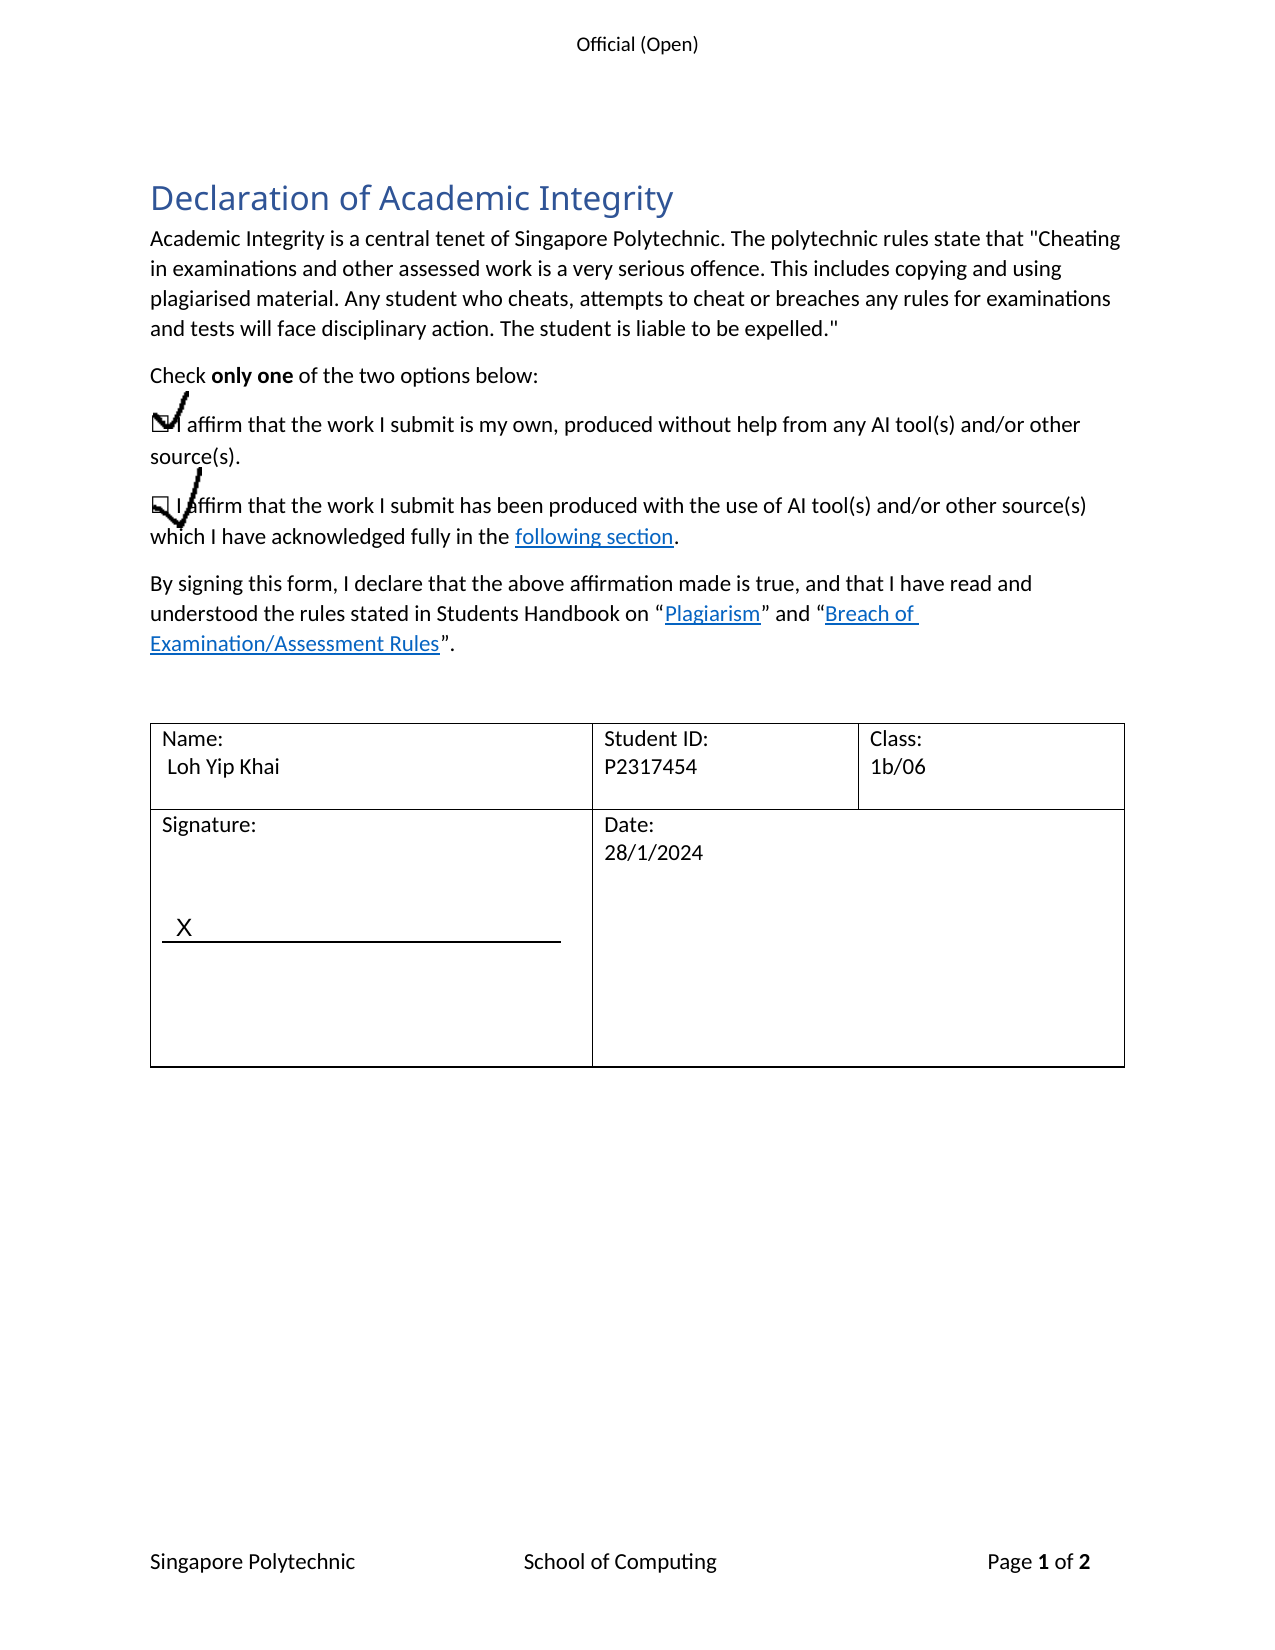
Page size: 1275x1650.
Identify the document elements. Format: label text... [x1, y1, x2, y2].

table_header Name: [151, 724, 592, 809]
picture [152, 467, 202, 528]
table_cell Signature: [151, 810, 592, 1066]
picture [153, 391, 189, 429]
text I affirm that the work I submit has been produced with the use of AI tool(s) and/or other source(s) which I have acknowledged fully in the following section. [150, 489, 1125, 550]
table_header Student ID: [593, 724, 858, 809]
text Academic Integrity is a central tenet of Singapore Polytechnic. The polytechnic rules state that "Cheating in examinations and other assessed work is a very serious offence. This includes copying and using plagiarised material. Any student who cheats, attempts to cheat or breaches any rules for examinations and tests will face disciplinary action. The student is liable to be expelled." [150, 224, 1125, 343]
table_header Class: [859, 724, 1124, 809]
text By signing this form, I declare that the above affirmation made is true, and that I have read and understood the rules stated in Students Handbook on “Plagiarism” and “Breach of Examination/Assessment Rules”. [150, 569, 1125, 657]
subtitle Declaration of Academic Integrity [150, 175, 1125, 220]
text Check only one of the two options below: [150, 361, 1125, 389]
text I affirm that the work I submit is my own, produced without help from any AI tool(s) and/or other source(s). [150, 408, 1125, 470]
table_cell Date: [593, 810, 1124, 1066]
